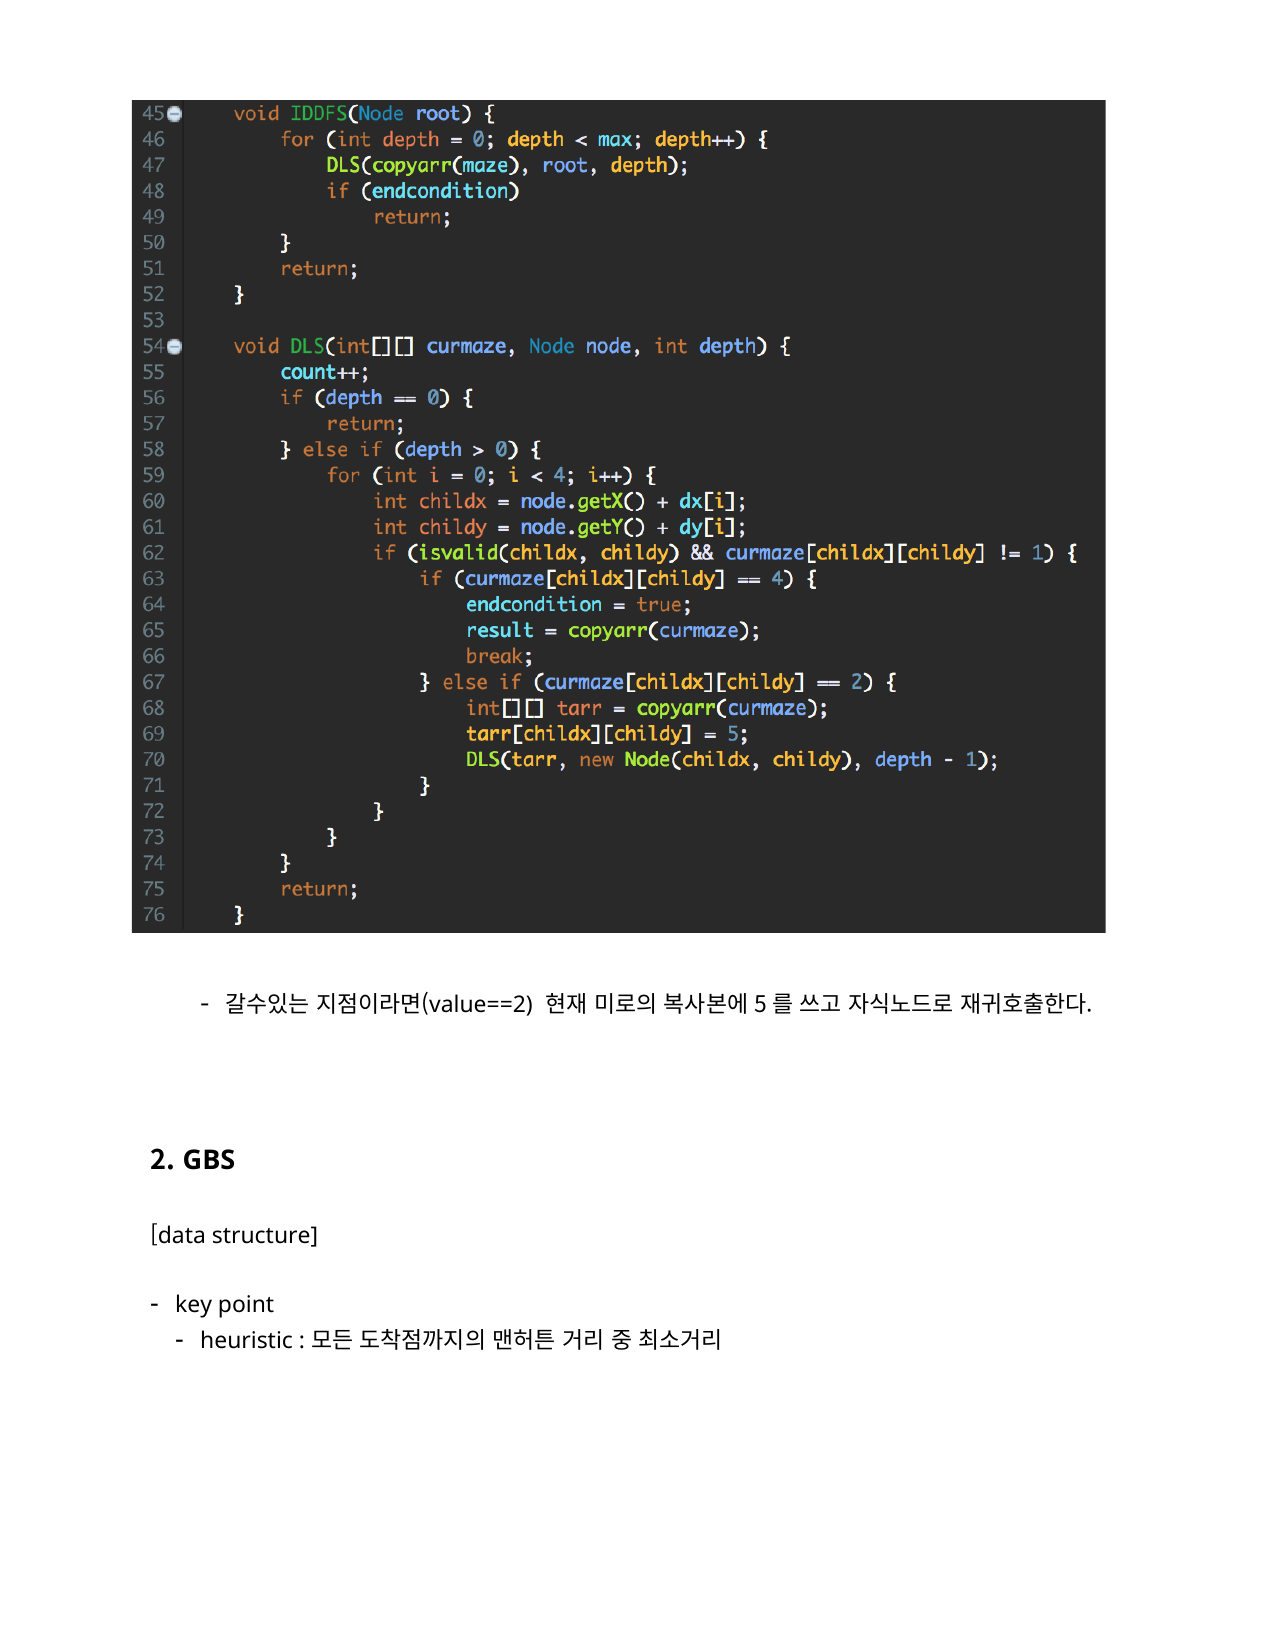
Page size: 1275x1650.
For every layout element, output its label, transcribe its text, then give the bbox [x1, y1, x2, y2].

list heuristic : 모든 도착점까지의 맨허튼 거리 중 최소거리 [175, 1320, 1125, 1357]
text [data structure] [150, 1216, 1125, 1250]
text 2. GBS [150, 1138, 1125, 1177]
list key point [150, 1283, 1125, 1320]
picture [130, 100, 1106, 933]
